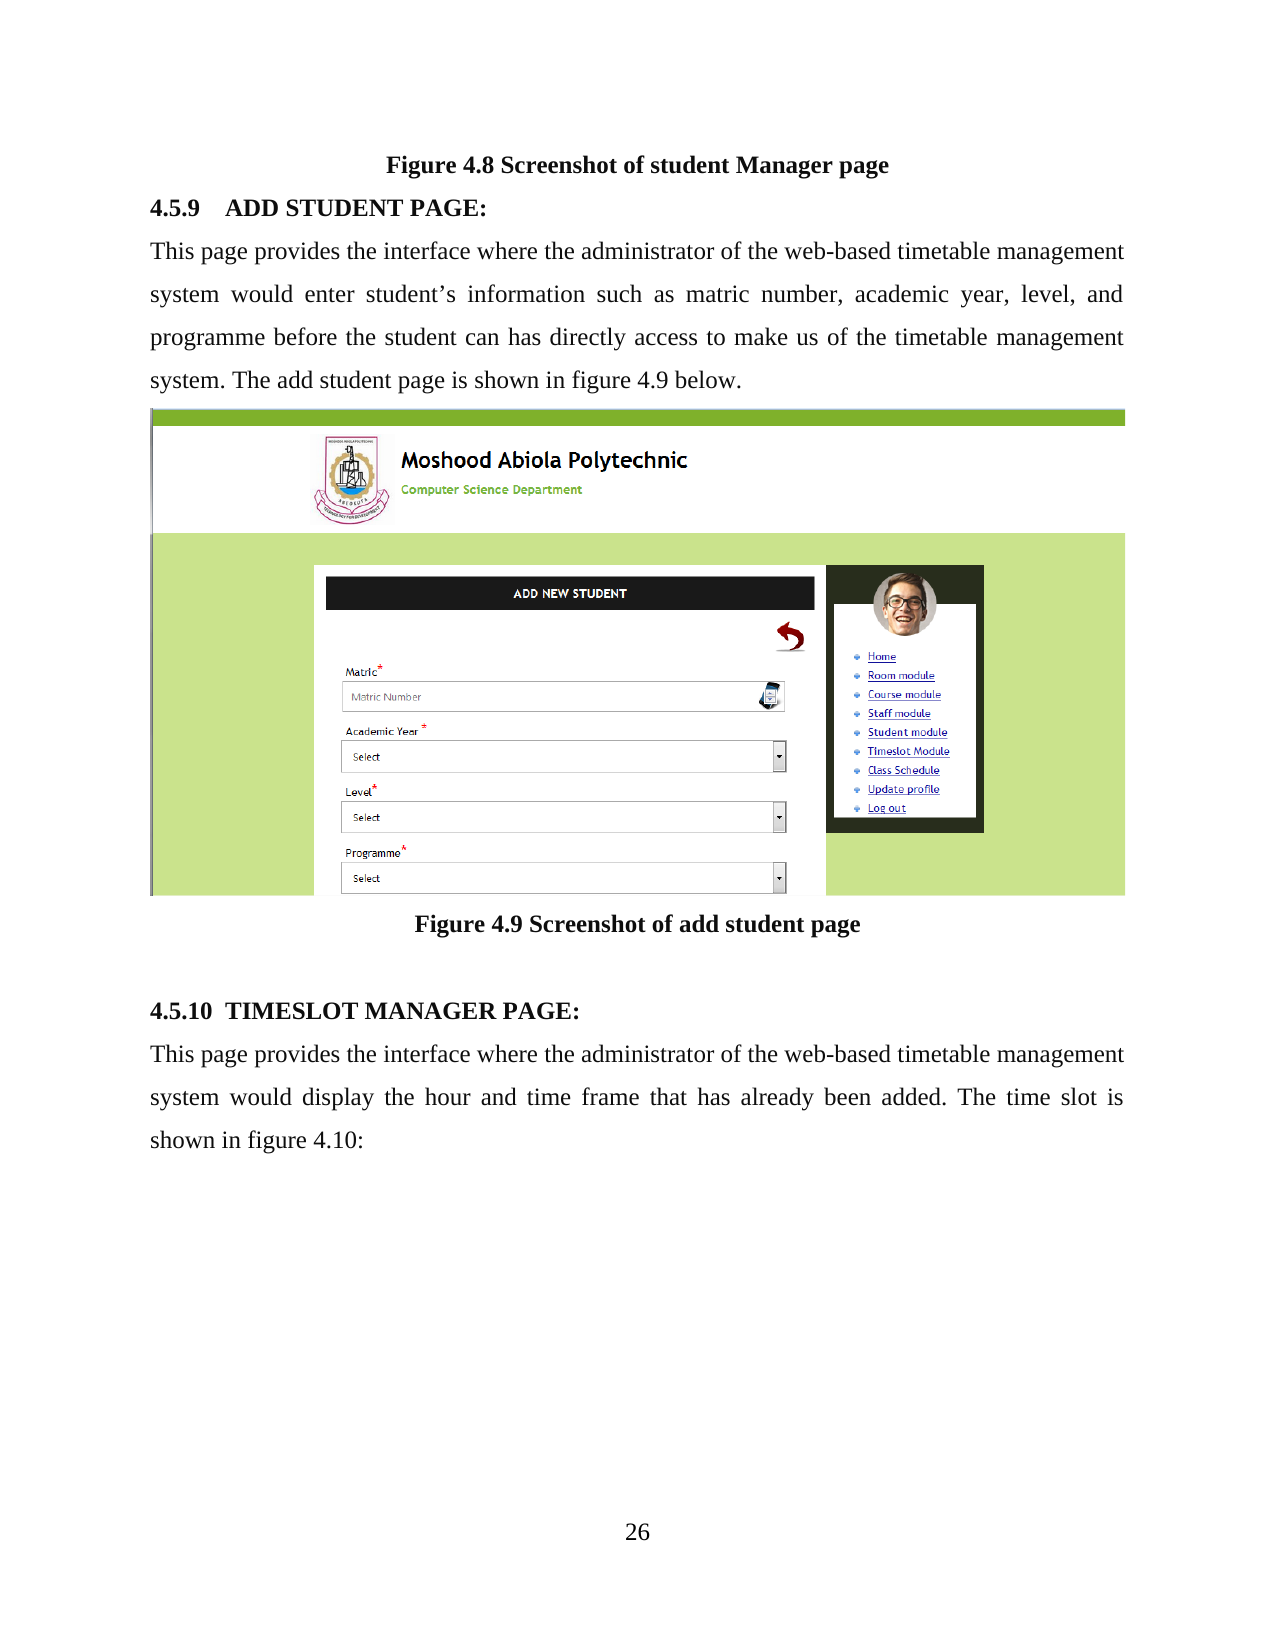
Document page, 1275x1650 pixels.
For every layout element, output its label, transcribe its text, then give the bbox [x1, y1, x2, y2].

text Figure 4.9 Screenshot of add student page [150, 909, 1125, 938]
picture [150, 408, 1125, 896]
text Figure 4.8 Screenshot of student Manager page [150, 150, 1125, 179]
text 4.5.10 TIMESLOT MANAGER PAGE: [150, 996, 1125, 1024]
text This page provides the interface where the administrator of the web-based timetable management system would display the hour and time frame that has already been added. The time slot is shown in figure 4.10: [150, 1039, 1125, 1154]
text This page provides the interface where the administrator of the web-based timetable management system would enter student’s information such as matric number, academic year, level, and programme before the student can has directly access to make us of the timetable management system. The add student page is shown in figure 4.9 below. [150, 236, 1125, 394]
text 4.5.9 ADD STUDENT PAGE: [150, 193, 1125, 222]
